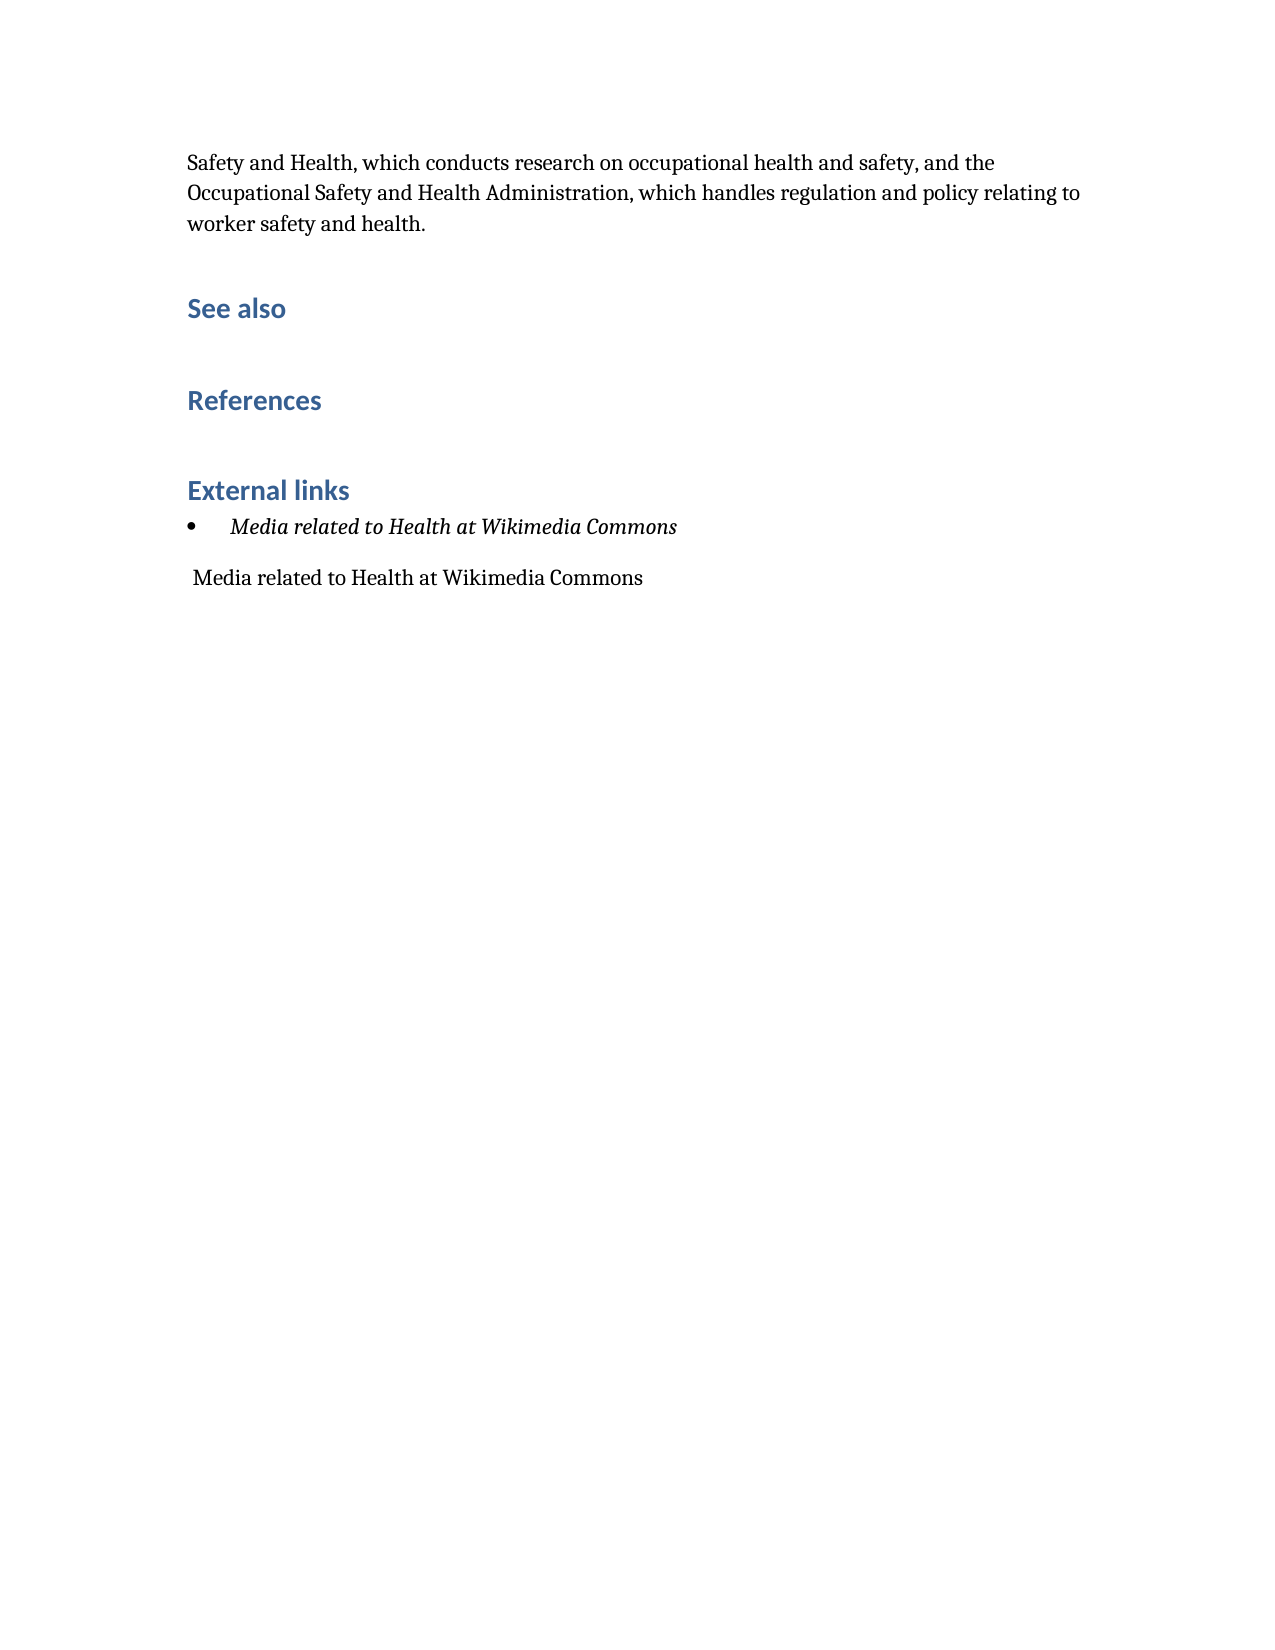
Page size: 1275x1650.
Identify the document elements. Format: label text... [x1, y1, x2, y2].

subtitle References [187, 382, 1087, 417]
subtitle See also [187, 291, 1087, 326]
list Media related to Health at Wikimedia Commons [187, 513, 1087, 540]
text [187, 150, 1087, 237]
text Media related to Health at Wikimedia Commons [187, 564, 1087, 591]
subtitle External links [187, 472, 1087, 508]
